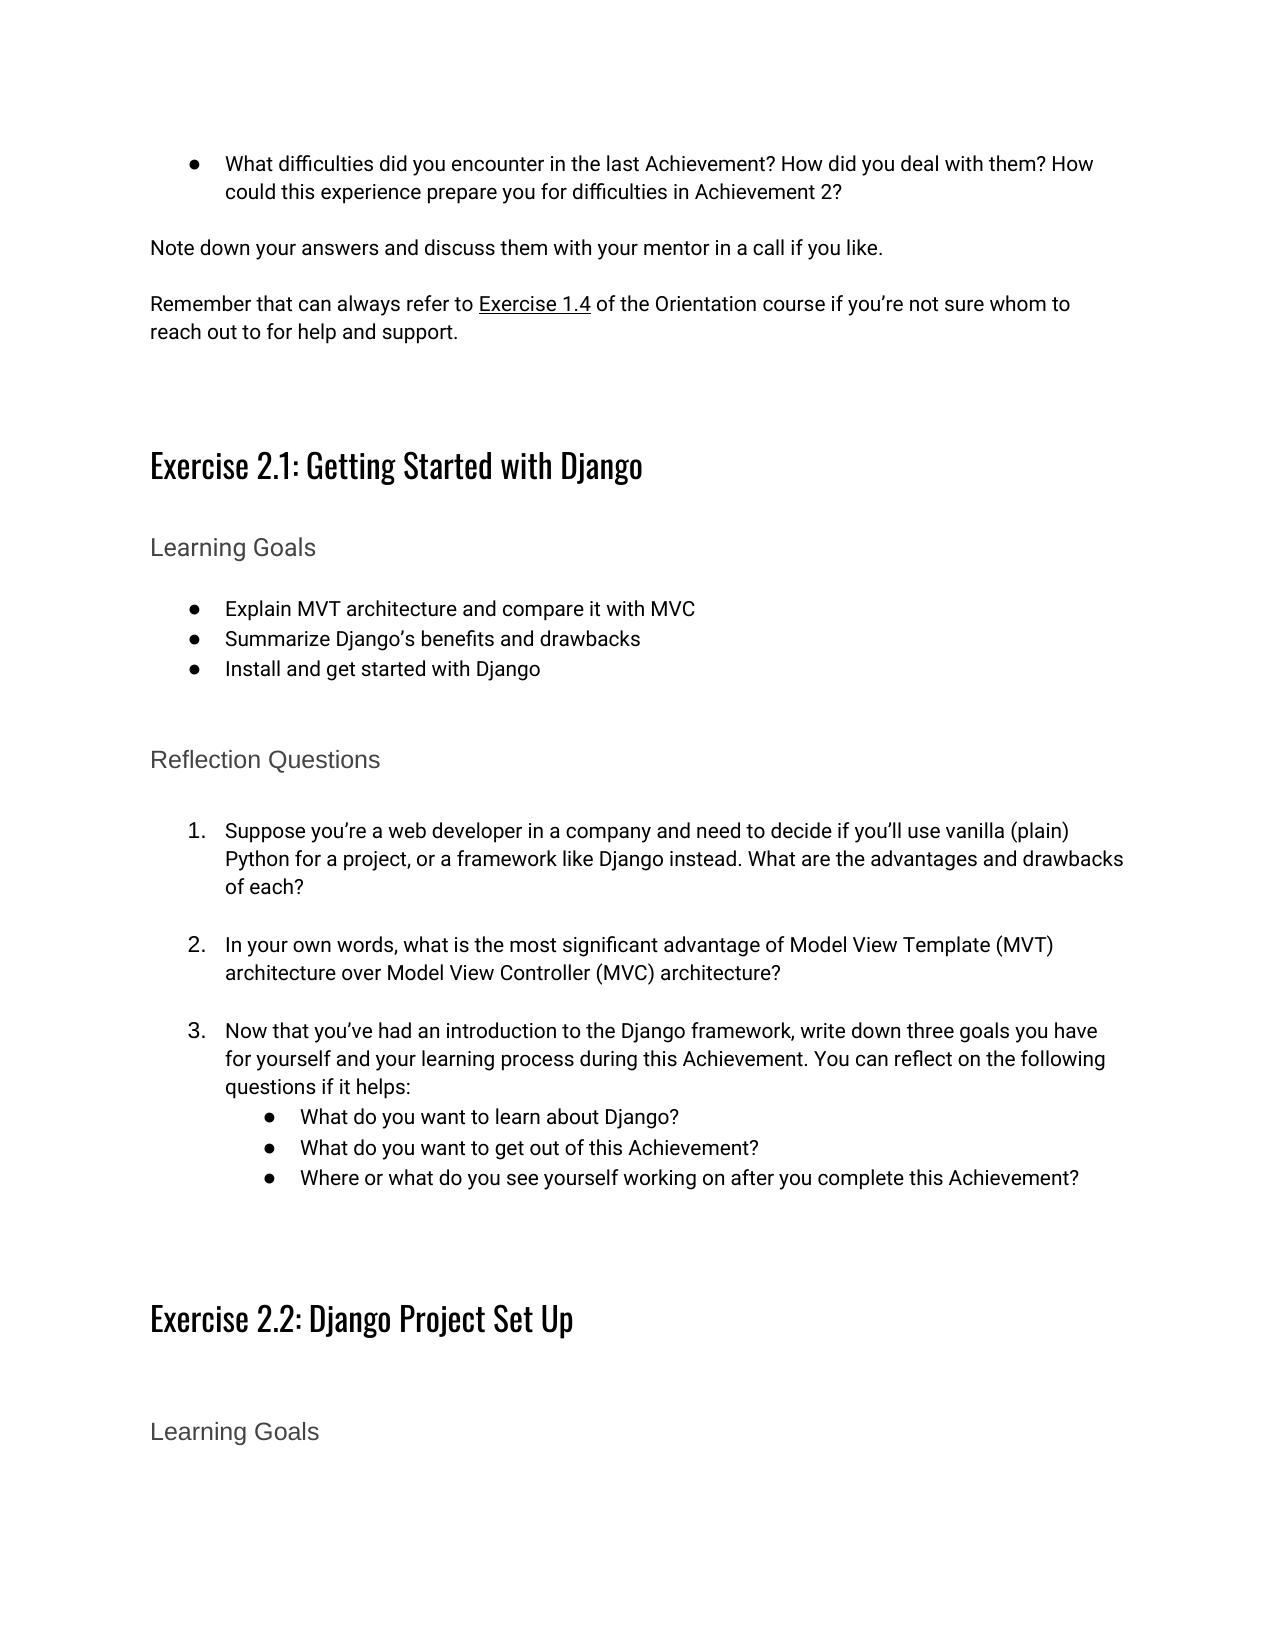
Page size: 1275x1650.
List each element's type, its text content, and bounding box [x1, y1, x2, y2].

subtitle Exercise 2.2: Django Project Set Up [150, 1292, 1125, 1342]
text Note down your answers and discuss them with your mentor in a call if you like. [150, 236, 1125, 261]
list In your own words, what is the most significant advantage of Model View Template (MVT) architecture over Model View Controller (MVC) architecture? [187, 931, 1125, 985]
list Now that you’ve had an introduction to the Django framework, write down three goals you have for yourself and your learning process during this Achievement. You can reflect on the following questions if it helps: [187, 1017, 1125, 1099]
list Where or what do you see yourself working on after you complete this Achievement? [262, 1164, 1125, 1191]
list Explain MVT architecture and compare it with MVC [187, 594, 1125, 621]
list What do you want to learn about Django? [262, 1103, 1125, 1130]
list Suppose you’re a web developer in a company and need to decide if you’ll use vanilla (plain) Python for a project, or a framework like Django instead. What are the advantages and drawbacks of each? [187, 817, 1125, 899]
subtitle Reflection Questions [150, 745, 1125, 774]
list Summarize Django’s benefits and drawbacks [187, 625, 1125, 651]
subtitle Learning Goals [150, 1417, 1125, 1446]
list What do you want to get out of this Achievement? [262, 1134, 1125, 1160]
subtitle Exercise 2.1: Getting Started with Django [150, 440, 1125, 489]
list Install and get started with Django [187, 655, 1125, 682]
text Learning Goals [150, 533, 1125, 562]
text Remember that can always refer to Exercise 1.4 of the Orientation course if you’re not sure whom to reach out to for help and support. [150, 292, 1125, 344]
list What difficulties did you encounter in the last Achievement? How did you deal with them? How could this experience prepare you for difficulties in Achievement 2? [187, 150, 1125, 204]
